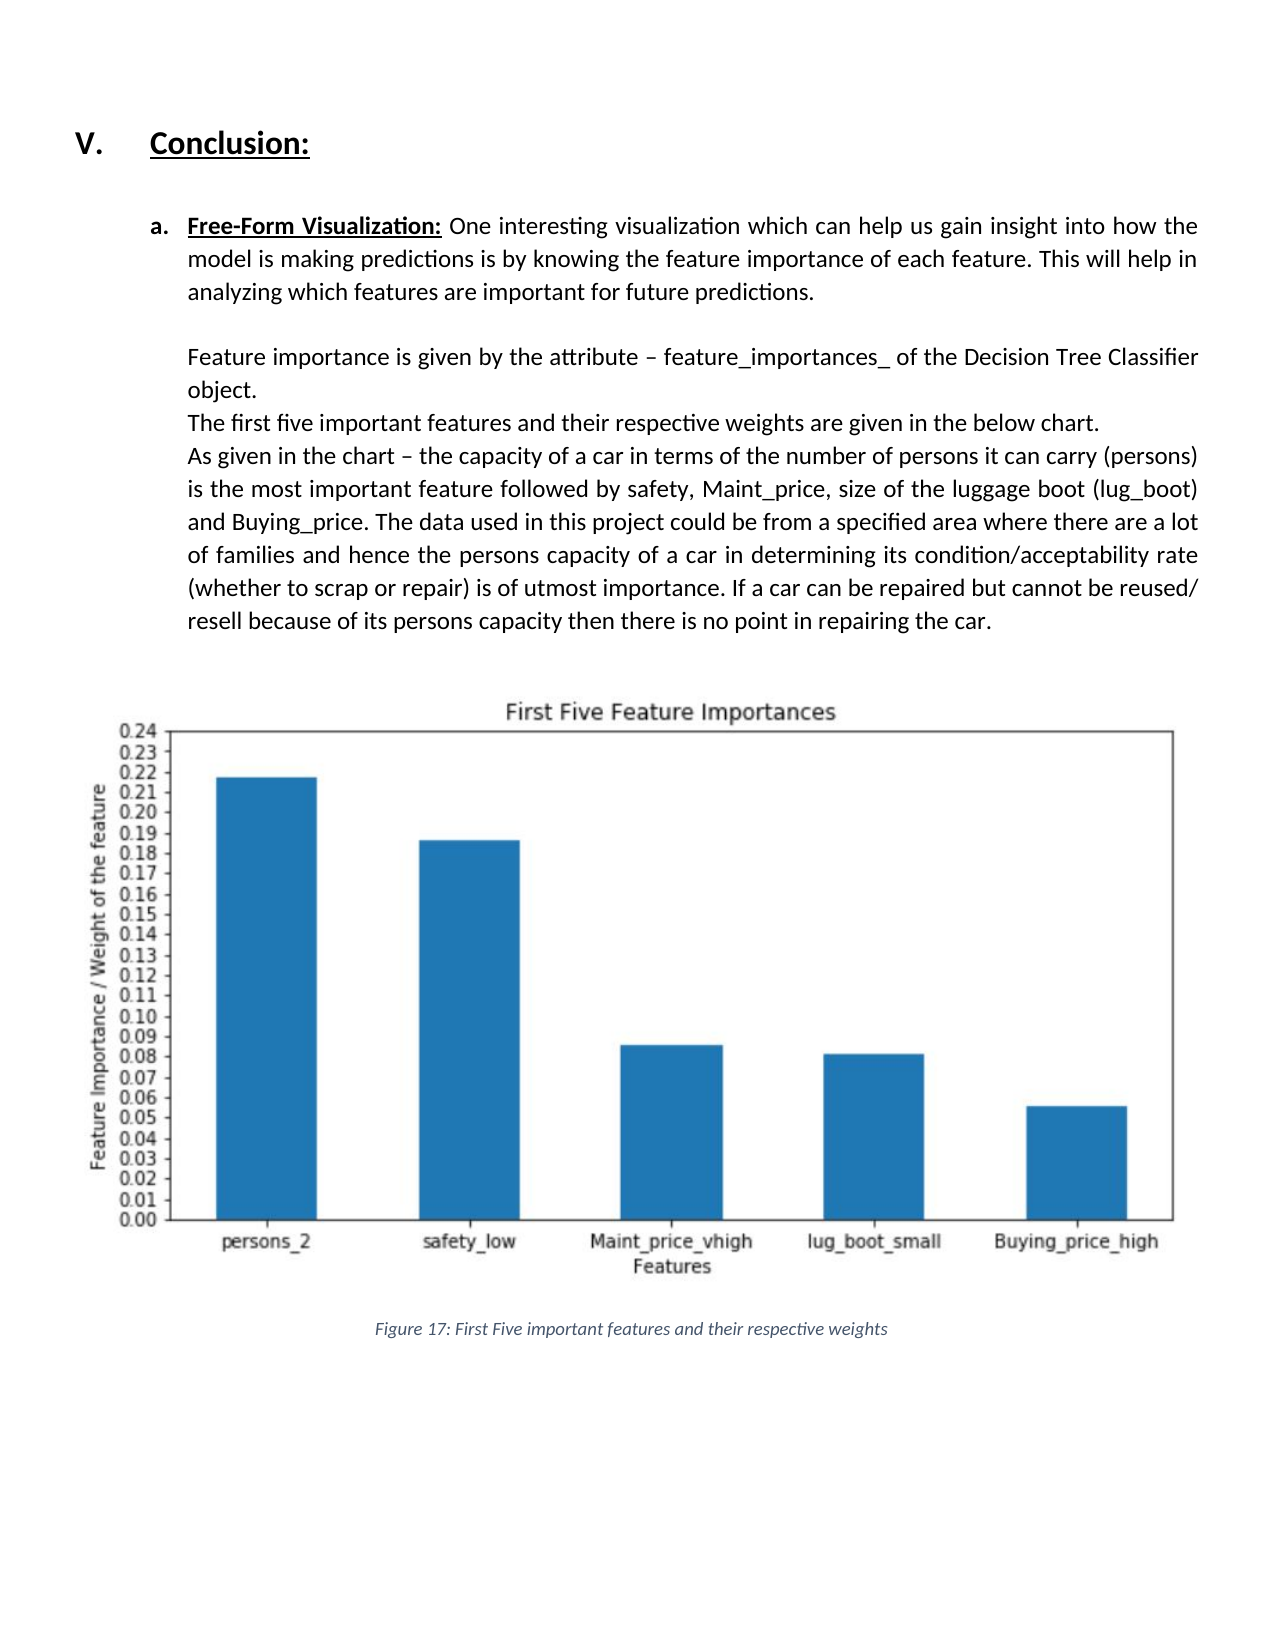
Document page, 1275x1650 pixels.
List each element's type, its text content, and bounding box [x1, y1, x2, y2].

picture [75, 687, 1205, 1299]
list The first five important features and their respective weights are given in the below chart. [187, 407, 1200, 438]
list Free-Form Visualization: One interesting visualization which can help us gain insight into how the model is making predictions is by knowing the feature importance of each feature. This will help in analyzing which features are important for future predictions. [150, 210, 1200, 306]
list As given in the chart – the capacity of a car in terms of the number of persons it can carry (persons) is the most important feature followed by safety, Maint_price, size of the luggage boot (lug_boot) and Buying_price. The data used in this project could be from a specified area where there are a lot of families and hence the persons capacity of a car in determining its condition/acceptability rate (whether to scrap or repair) is of utmost importance. If a car can be repaired but cannot be reused/ resell because of its persons capacity then there is no point in repairing the car. [187, 440, 1200, 635]
text Figure 17: First Five important features and their respective weights [300, 1318, 1200, 1341]
list Conclusion: [75, 122, 1200, 163]
list Feature importance is given by the attribute – feature_importances_ of the Decision Tree Classifier object. [187, 341, 1200, 405]
